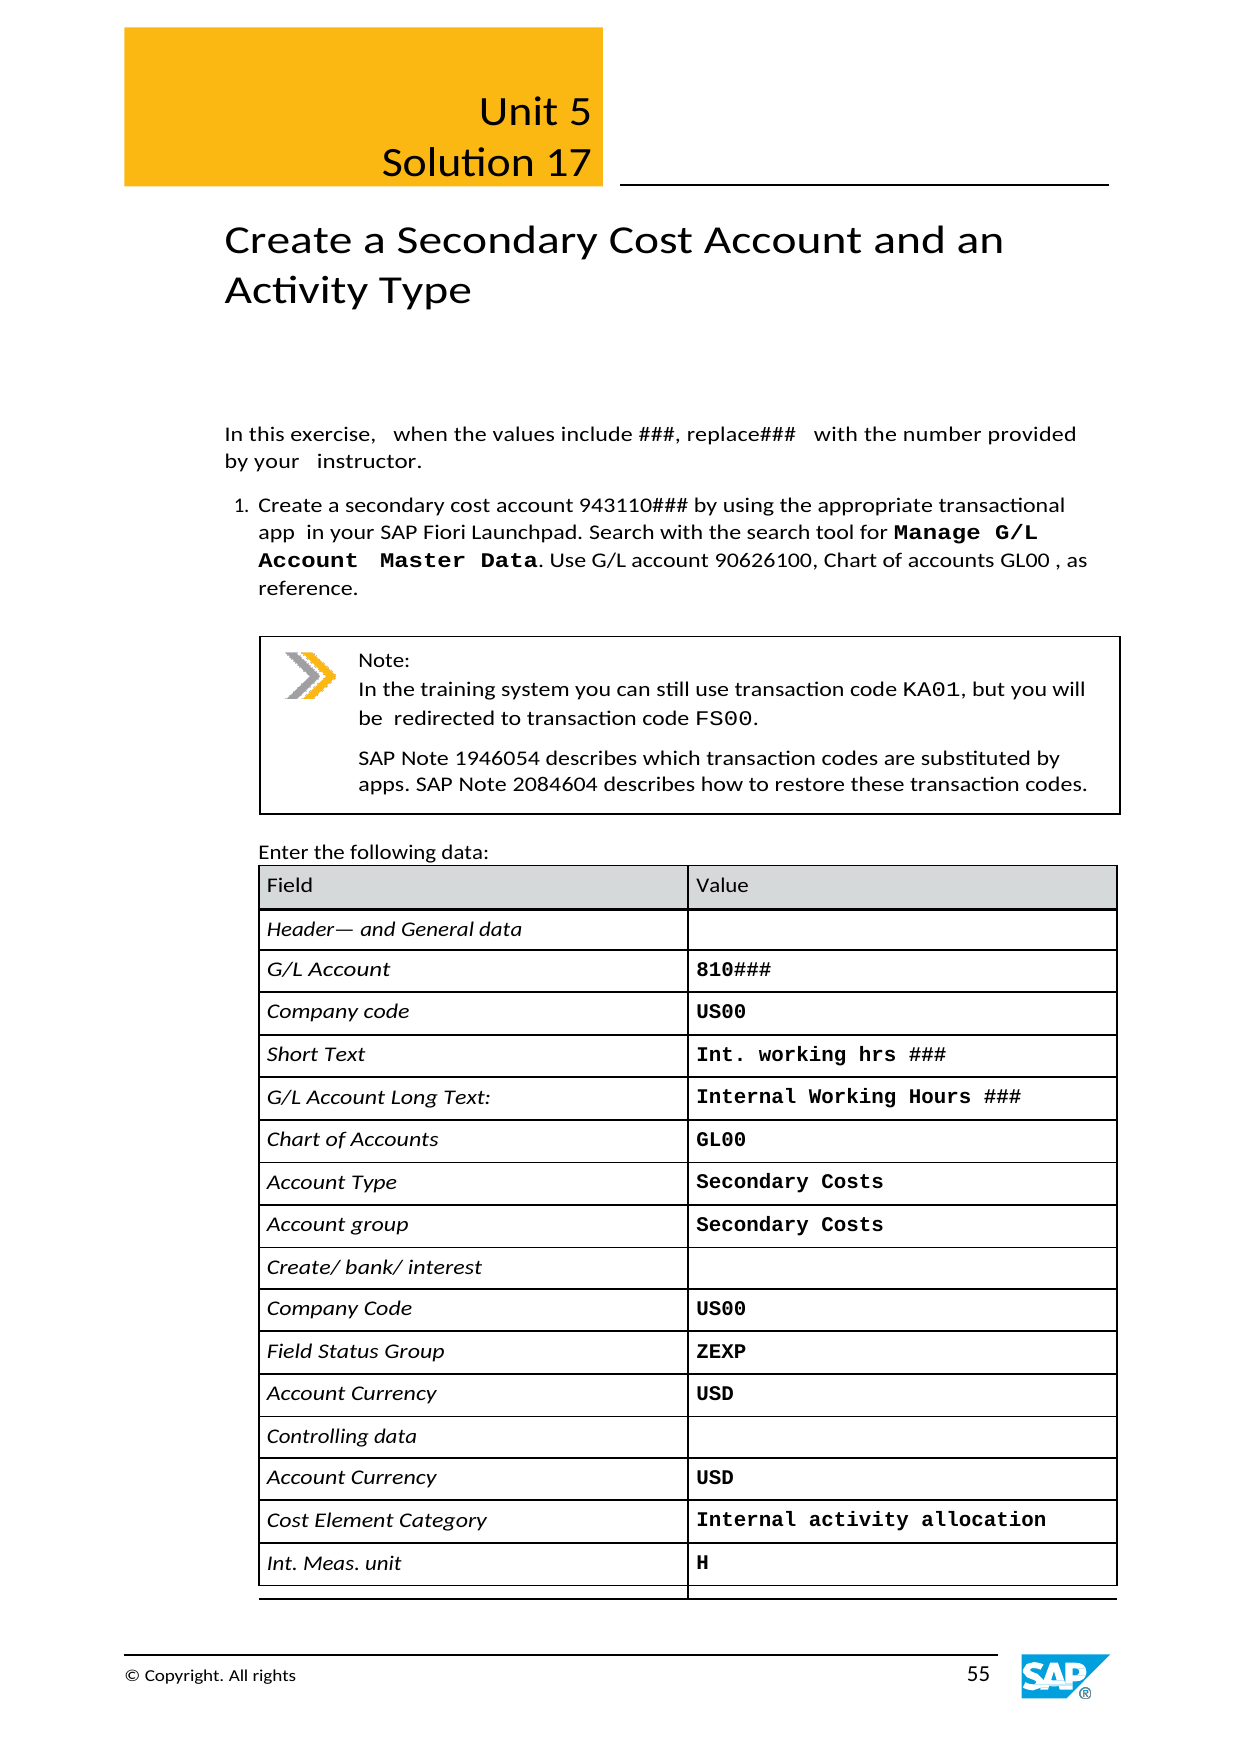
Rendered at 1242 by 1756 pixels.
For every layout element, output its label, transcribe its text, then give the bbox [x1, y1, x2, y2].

picture [285, 652, 336, 699]
table_cell Company code [260, 993, 687, 1034]
table_cell G/L Account [260, 951, 687, 991]
table_cell Secondary Costs [689, 1163, 1116, 1204]
table_cell Short Text [260, 1036, 687, 1076]
table_cell [689, 1248, 1116, 1288]
table_cell H [689, 1544, 1116, 1584]
table_cell Int. Meas. unit [260, 1544, 687, 1584]
table_cell US00 [689, 1290, 1116, 1330]
subtitle Create a Secondary Cost Account and an Activity Type [224, 215, 1097, 313]
list Create a secondary cost account 943110### by using the appropriate transactional app in your SAP Fiori Launchpad. Search with the search tool for Manage G/L Account Master Data. Use G/L account 90626100, Chart of accounts GL00 , as reference. [233, 492, 1097, 601]
text In this exercise, when the values include ###, replace### with the number provided by your instructor. [224, 421, 1097, 473]
table_cell Secondary Costs [689, 1206, 1116, 1247]
table_cell Account Currency [260, 1459, 687, 1499]
table_cell Controlling data [260, 1417, 687, 1457]
table_cell Chart of Accounts [260, 1121, 687, 1161]
table_cell ZEXP [689, 1332, 1116, 1373]
table_cell G/L Account Long Text: [260, 1078, 687, 1119]
table_cell Create/ bank/ interest [260, 1248, 687, 1288]
text Enter the following data: [258, 839, 1131, 864]
table_cell 810### [689, 951, 1116, 991]
table_cell Cost Element Category [260, 1501, 687, 1542]
table_cell Int. working hrs ### [689, 1036, 1116, 1076]
table_cell Field Status Group [260, 1332, 687, 1373]
table_cell USD [689, 1375, 1116, 1416]
table_cell Internal Working Hours ### [689, 1078, 1116, 1119]
table_cell Company Code [260, 1290, 687, 1330]
table_cell Header— and General data [260, 911, 687, 949]
table_header Value [689, 866, 1116, 908]
table_header Field [260, 866, 687, 908]
table_cell USD [689, 1459, 1116, 1499]
table_cell [259, 1586, 687, 1598]
table_cell GL00 [689, 1121, 1116, 1161]
table_cell [689, 1586, 1117, 1598]
table_cell Account Currency [260, 1375, 687, 1416]
table_cell Account group [260, 1206, 687, 1247]
table_cell US00 [689, 993, 1116, 1034]
table_cell [689, 911, 1116, 949]
table_cell Account Type [260, 1163, 687, 1204]
table_cell [689, 1417, 1116, 1457]
picture [1079, 1687, 1091, 1699]
table_cell Internal activity allocation [689, 1501, 1116, 1542]
